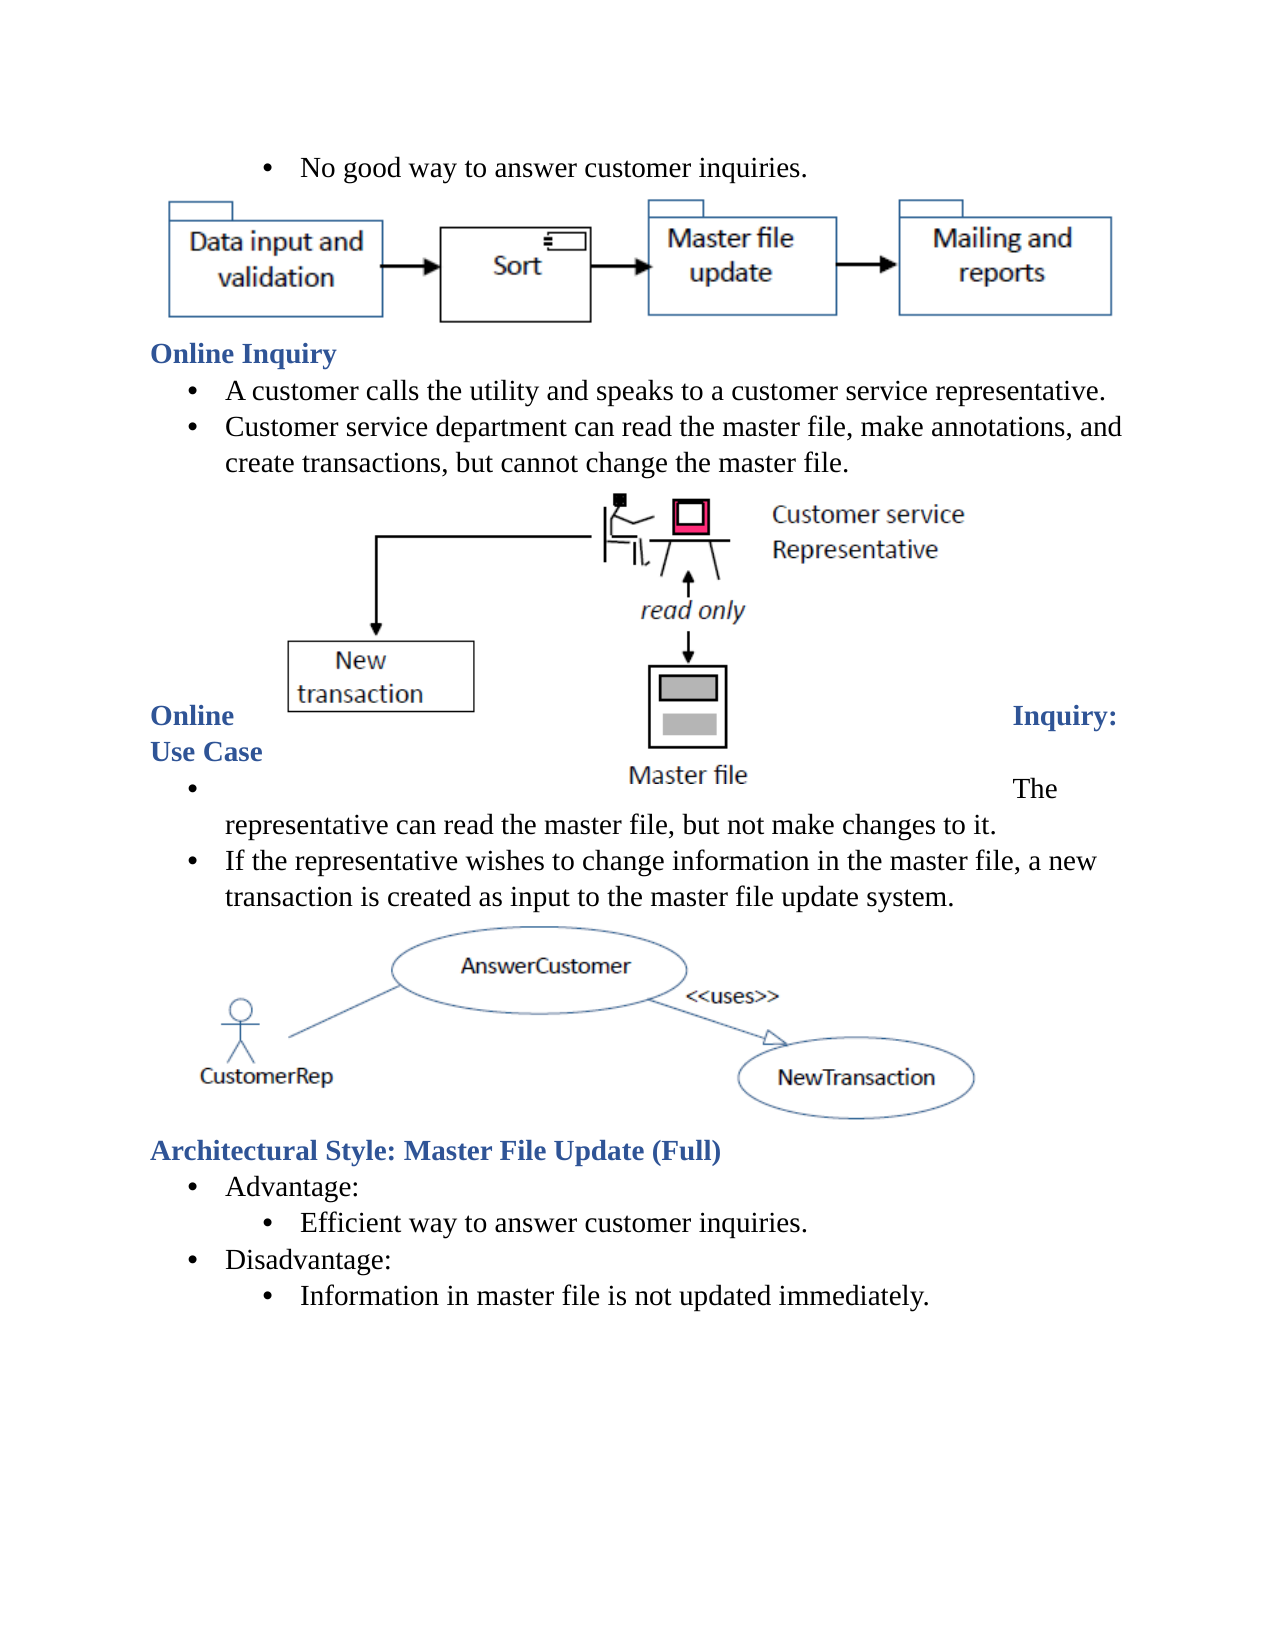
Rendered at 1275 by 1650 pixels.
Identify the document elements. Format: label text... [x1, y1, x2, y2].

list Information in master file is not updated immediately. [262, 1278, 1125, 1312]
list Customer service department can read the master file, make annotations, and create transactions, but cannot change the master file. [187, 409, 1125, 479]
list Efficient way to answer customer inquiries. [262, 1206, 1125, 1239]
picture [187, 915, 986, 1131]
list If the representative wishes to change information in the master file, a new transaction is created as input to the master file update system. [187, 843, 1125, 913]
subtitle Online Inquiry: Use Case [150, 698, 281, 768]
list Disadvantage: [187, 1242, 1125, 1275]
picture [150, 186, 1125, 335]
list Advantage: [187, 1169, 1125, 1203]
list No good way to answer customer inquiries. [262, 150, 1125, 184]
subtitle Architectural Style: Master File Update (Full) [150, 1133, 1125, 1167]
list The representative can read the master file, but not make changes to it. [187, 771, 1125, 840]
picture [281, 481, 994, 784]
subtitle Online Inquiry [150, 337, 1125, 370]
subtitle Online Inquiry: Use Case [994, 698, 1125, 768]
list A customer calls the utility and speaks to a customer service representative. [187, 373, 1125, 406]
